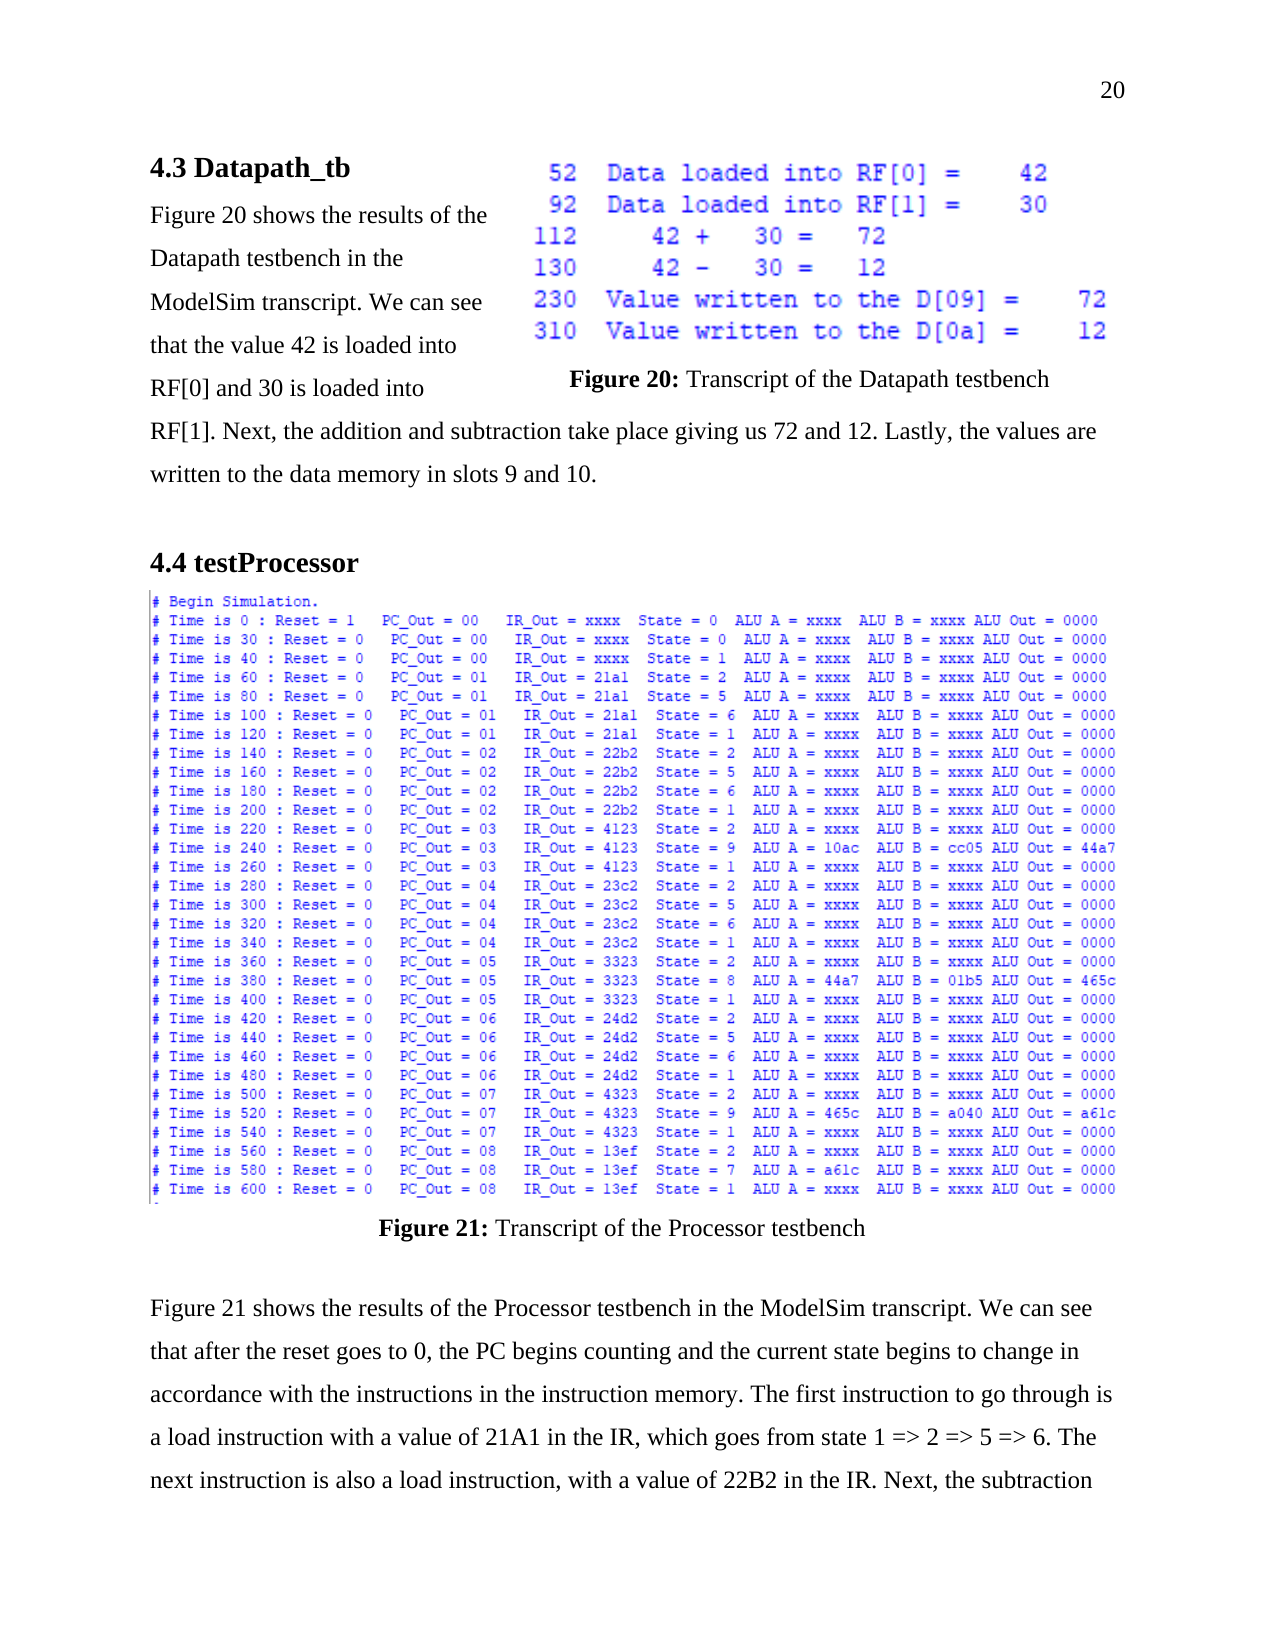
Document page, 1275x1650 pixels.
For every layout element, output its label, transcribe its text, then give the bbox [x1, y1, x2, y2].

text Figure 20 shows the results of the Datapath testbench in the ModelSim transcript. We can see that the value 42 is loaded into RF[0] and 30 is loaded into RF[1]. Next, the addition and subtraction take place giving us 72 and 12. Lastly, the values are written to the data memory in slots 9 and 10. [150, 200, 1125, 488]
picture [521, 154, 1122, 350]
text 4.3 Datapath_tb [150, 150, 1125, 183]
picture [149, 590, 1124, 1203]
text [150, 596, 1125, 1494]
text 4.4 testProcessor [150, 545, 1125, 579]
